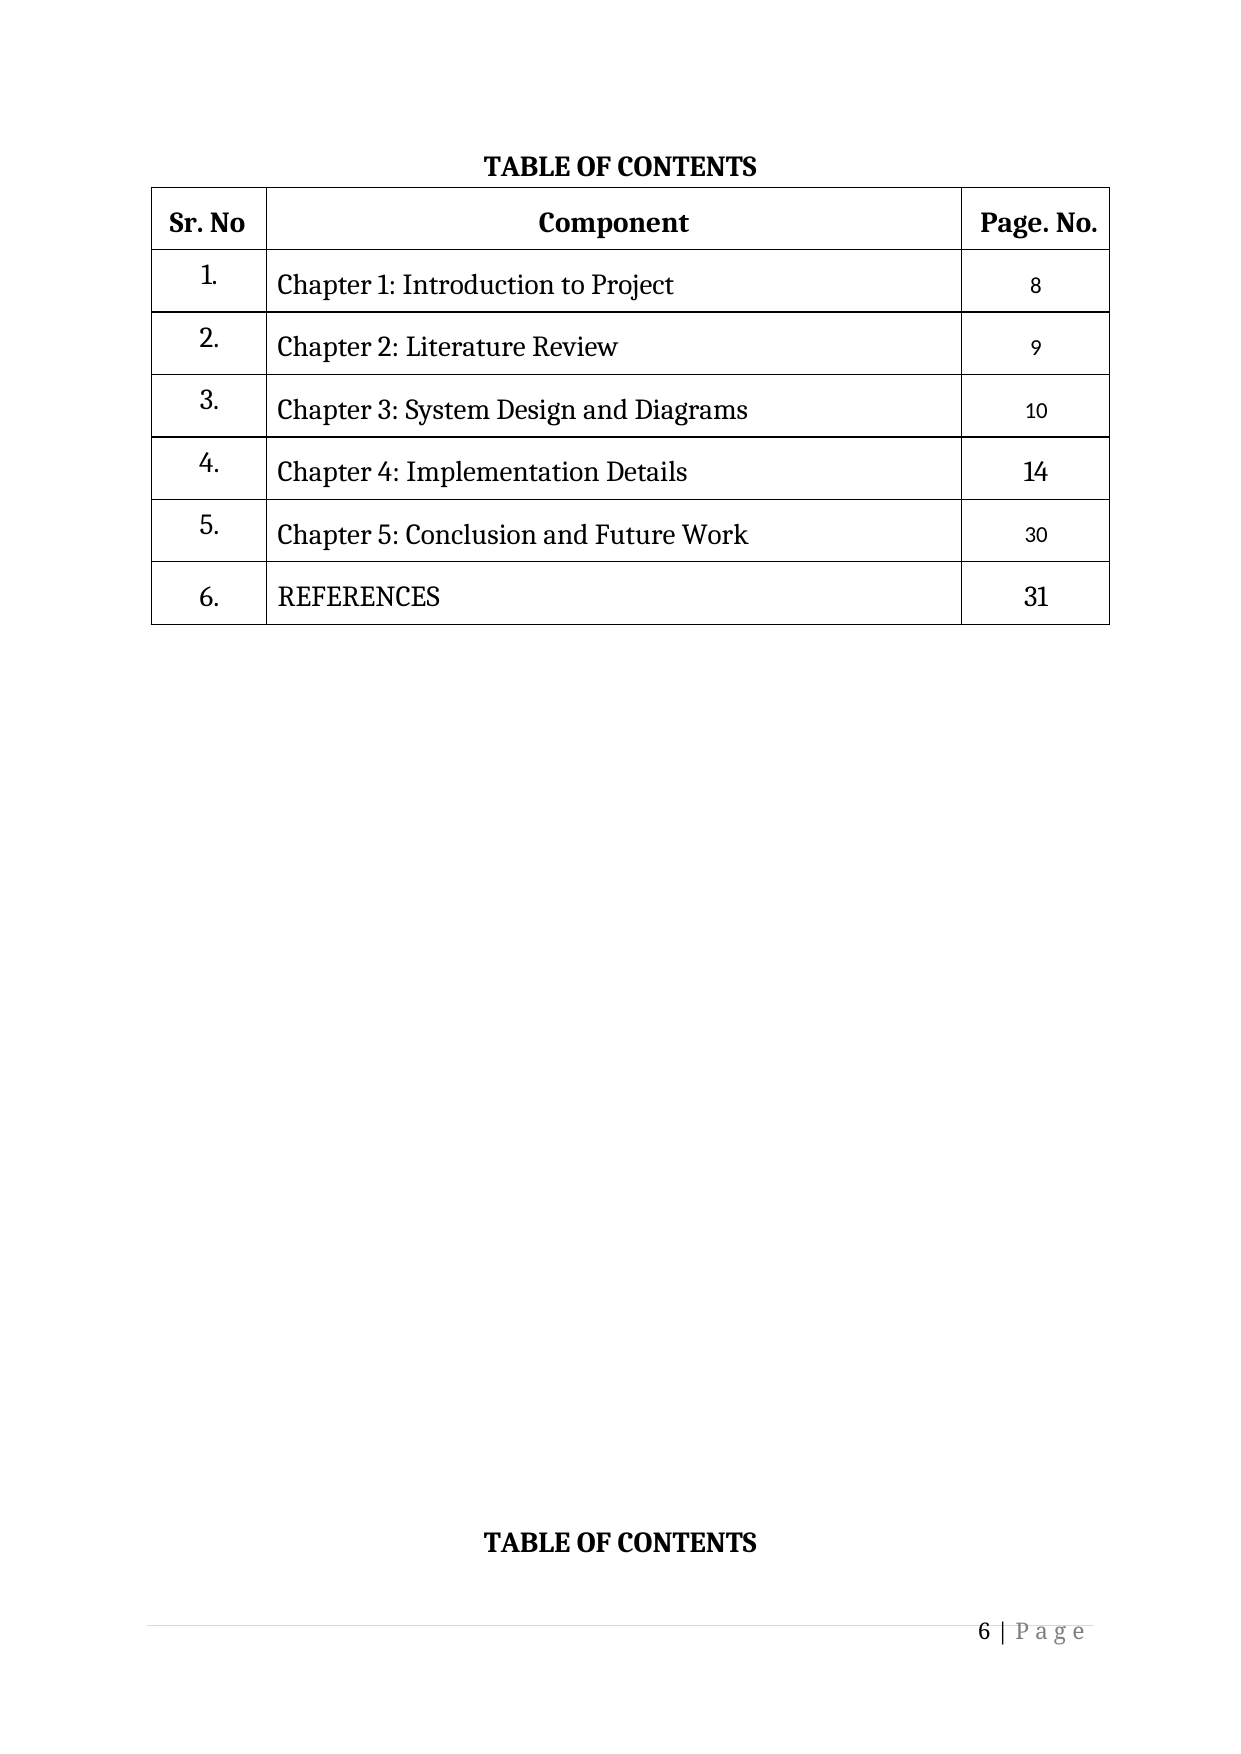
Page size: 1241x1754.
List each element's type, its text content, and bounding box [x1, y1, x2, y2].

table_cell Chapter 2: Literature Review [267, 313, 961, 374]
table_cell 14 [962, 438, 1109, 499]
table_cell Chapter 4: Implementation Details [267, 438, 961, 499]
table_cell 2. [152, 313, 266, 374]
table_cell 9 [962, 313, 1109, 374]
table_cell Chapter 5: Conclusion and Future Work [267, 500, 961, 561]
table_cell Chapter 1: Introduction to Project [267, 250, 961, 311]
table_cell 31 [962, 562, 1109, 624]
table_cell 1. [152, 250, 266, 311]
table_cell 3. [152, 375, 266, 436]
table_cell 6. [152, 562, 266, 624]
table_header Component [267, 188, 961, 249]
table_cell 30 [962, 500, 1109, 561]
table_cell 4. [152, 438, 266, 499]
table_cell 5. [152, 500, 266, 561]
table_cell 10 [962, 375, 1109, 436]
table_cell 8 [962, 250, 1109, 311]
text TABLE OF CONTENTS [150, 150, 1090, 183]
table_header Page. No. [962, 188, 1109, 249]
table_cell Chapter 3: System Design and Diagrams [267, 375, 961, 436]
table_header Sr. No [152, 188, 266, 249]
table_cell REFERENCES [267, 562, 961, 624]
text TABLE OF CONTENTS [150, 1526, 1090, 1559]
